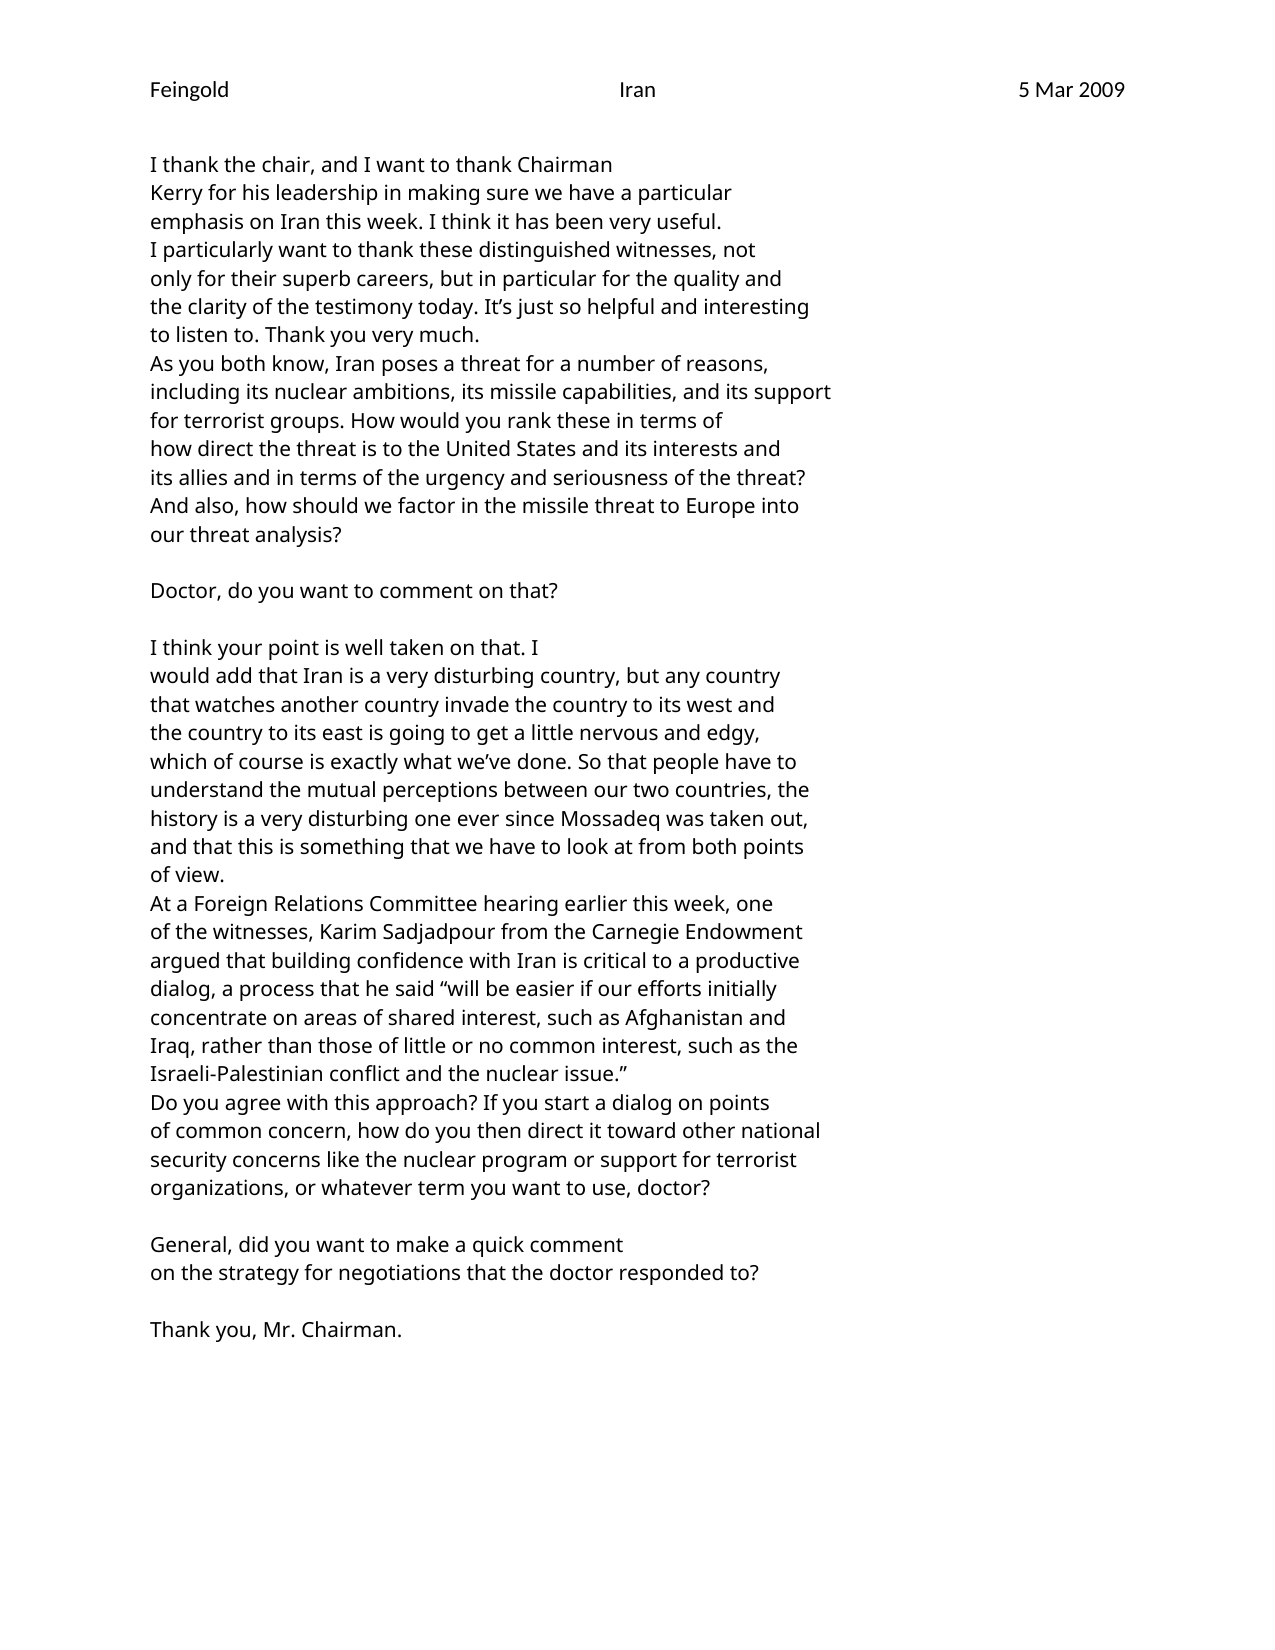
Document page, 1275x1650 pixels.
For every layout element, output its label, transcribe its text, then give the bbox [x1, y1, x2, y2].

text argued that building confidence with Iran is critical to a productive [150, 946, 1125, 974]
text security concerns like the nuclear program or support for terrorist [150, 1145, 1125, 1173]
text would add that Iran is a very disturbing country, but any country [150, 661, 1125, 690]
text And also, how should we factor in the missile threat to Europe into [150, 491, 1125, 520]
text Kerry for his leadership in making sure we have a particular [150, 178, 1125, 207]
text of the witnesses, Karim Sadjadpour from the Carnegie Endowment [150, 917, 1125, 946]
text to listen to. Thank you very much. [150, 321, 1125, 349]
text Doctor, do you want to comment on that? [150, 576, 1125, 604]
text its allies and in terms of the urgency and seriousness of the threat? [150, 463, 1125, 491]
text dialog, a process that he said ‘‘will be easier if our efforts initially [150, 974, 1125, 1003]
text which of course is exactly what we’ve done. So that people have to [150, 747, 1125, 775]
text As you both know, Iran poses a threat for a number of reasons, [150, 349, 1125, 377]
text Thank you, Mr. Chairman. [150, 1315, 1125, 1343]
text and that this is something that we have to look at from both points [150, 832, 1125, 861]
text on the strategy for negotiations that the doctor responded to? [150, 1258, 1125, 1287]
text how direct the threat is to the United States and its interests and [150, 434, 1125, 463]
text Israeli-Palestinian conflict and the nuclear issue.’’ [150, 1059, 1125, 1088]
text the clarity of the testimony today. It’s just so helpful and interesting [150, 292, 1125, 321]
text I particularly want to thank these distinguished witnesses, not [150, 235, 1125, 264]
text of view. [150, 861, 1125, 889]
text Do you agree with this approach? If you start a dialog on points [150, 1088, 1125, 1116]
text history is a very disturbing one ever since Mossadeq was taken out, [150, 804, 1125, 832]
text the country to its east is going to get a little nervous and edgy, [150, 718, 1125, 747]
text At a Foreign Relations Committee hearing earlier this week, one [150, 889, 1125, 917]
text of common concern, how do you then direct it toward other national [150, 1116, 1125, 1145]
text understand the mutual perceptions between our two countries, the [150, 775, 1125, 804]
text emphasis on Iran this week. I think it has been very useful. [150, 207, 1125, 235]
text for terrorist groups. How would you rank these in terms of [150, 406, 1125, 434]
text that watches another country invade the country to its west and [150, 690, 1125, 718]
text General, did you want to make a quick comment [150, 1230, 1125, 1258]
text concentrate on areas of shared interest, such as Afghanistan and [150, 1003, 1125, 1031]
text Iraq, rather than those of little or no common interest, such as the [150, 1031, 1125, 1059]
text our threat analysis? [150, 520, 1125, 548]
text including its nuclear ambitions, its missile capabilities, and its support [150, 377, 1125, 406]
text I thank the chair, and I want to thank Chairman [150, 150, 1125, 178]
text only for their superb careers, but in particular for the quality and [150, 264, 1125, 292]
text I think your point is well taken on that. I [150, 633, 1125, 661]
text organizations, or whatever term you want to use, doctor? [150, 1173, 1125, 1202]
